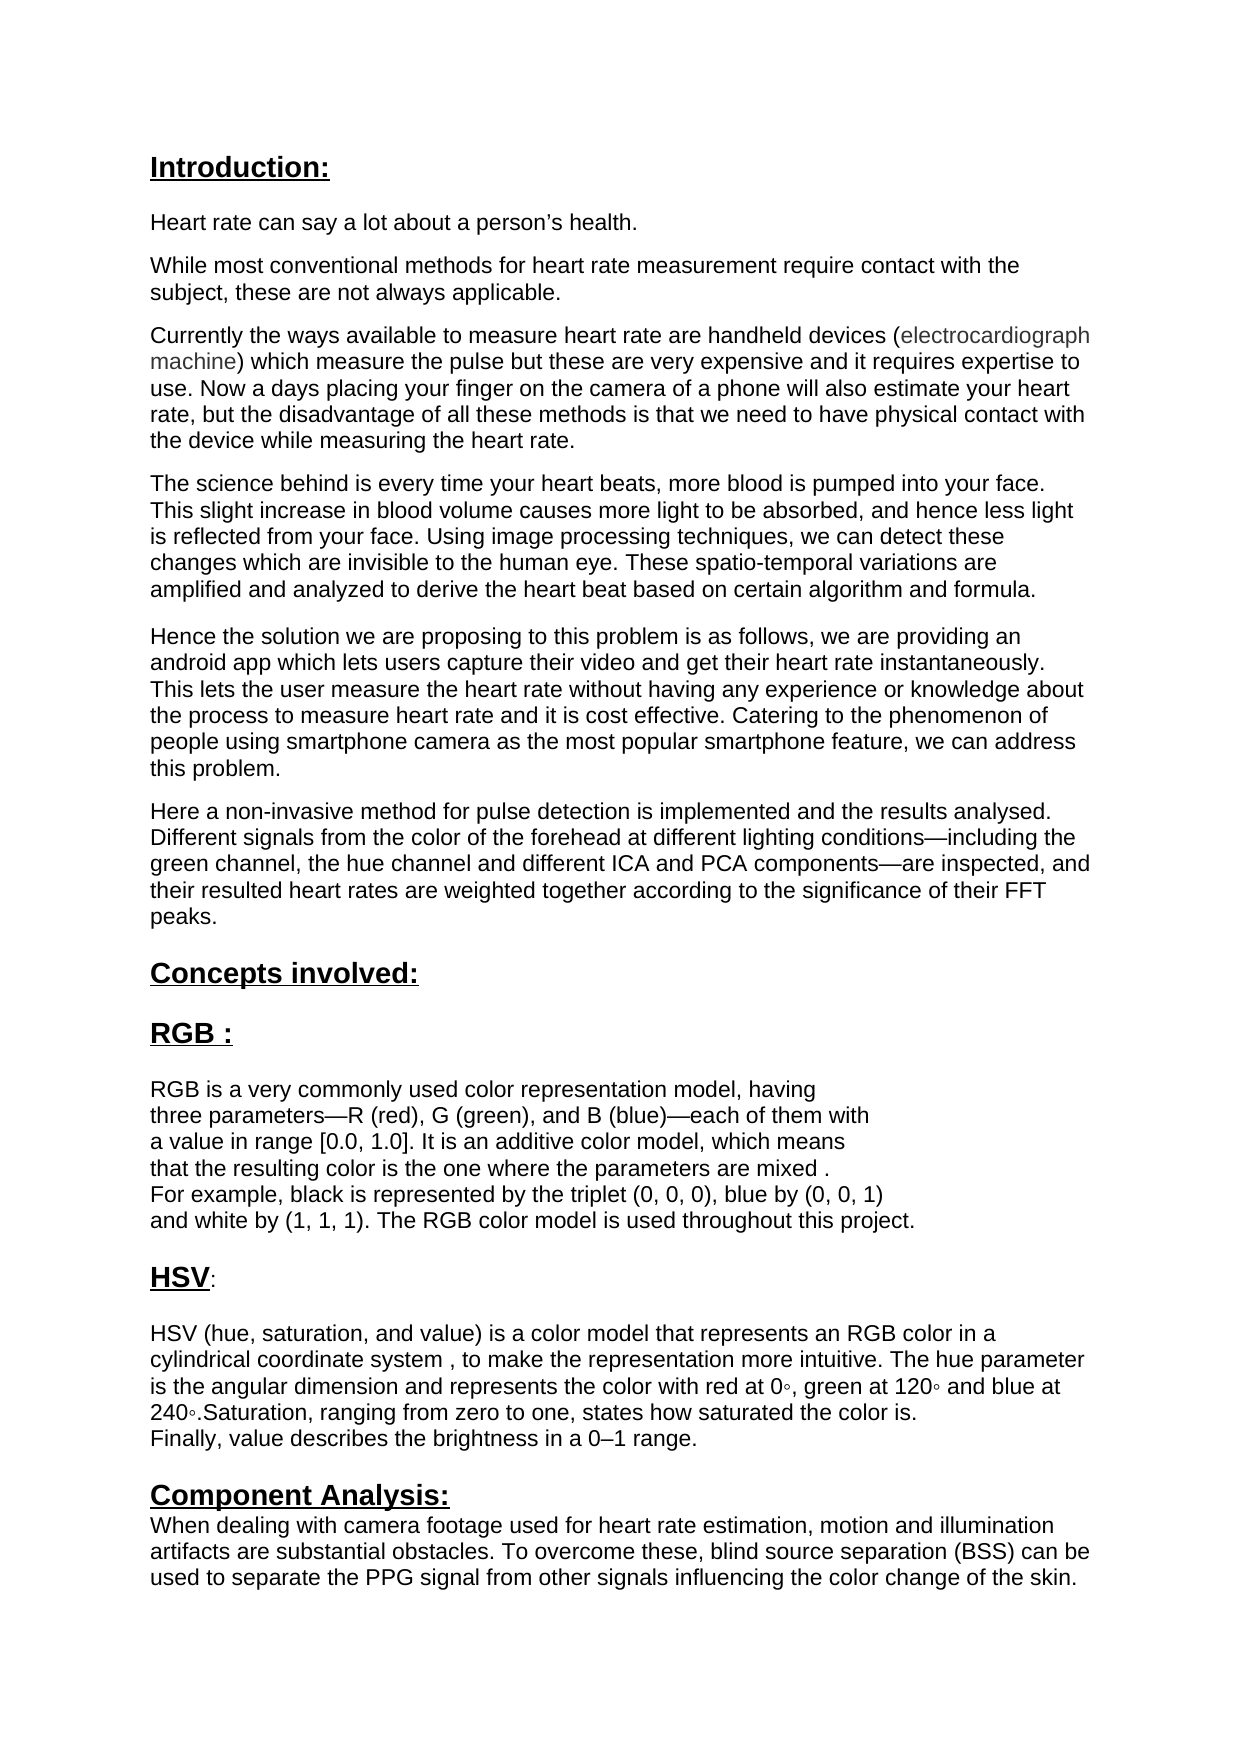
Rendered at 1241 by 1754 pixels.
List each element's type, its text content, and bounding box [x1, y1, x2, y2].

text HSV (hue, saturation, and value) is a color model that represents an RGB color in a cylindrical coordinate system , to make the representation more intuitive. The hue parameter is the angular dimension and represents the color with red at 0◦, green at 120◦ and blue at 240◦.Saturation, ranging from zero to one, states how saturated the color is. [150, 1320, 1090, 1425]
text For example, black is represented by the triplet (0, 0, 0), blue by (0, 0, 1) [150, 1181, 1090, 1207]
text Hence the solution we are proposing to this problem is as follows, we are providing an android app which lets users capture their video and get their heart rate instantaneously. This lets the user measure the heart rate without having any experience or knowledge about the process to measure heart rate and it is cost effective. Catering to the phenomenon of people using smartphone camera as the most popular smartphone feature, we can address this problem. [150, 623, 1090, 781]
text RGB is a very commonly used color representation model, having [150, 1076, 1090, 1102]
text While most conventional methods for heart rate measurement require contact with the subject, these are not always applicable. [150, 252, 1090, 305]
text Finally, value describes the brightness in a 0–1 range. [150, 1425, 1090, 1452]
text that the resulting color is the one where the parameters are mixed . [150, 1154, 1090, 1181]
text Component Analysis: [150, 1478, 1090, 1512]
text Heart rate can say a lot about a person’s health. [150, 209, 1090, 236]
text Introduction: [150, 150, 1090, 183]
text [150, 1512, 1090, 1591]
text HSV: [150, 1260, 1090, 1293]
text Concepts involved: [150, 956, 1090, 989]
text Here a non-invasive method for pulse detection is implemented and the results analysed. [150, 798, 1090, 824]
text Currently the ways available to measure heart rate are handheld devices (electrocardiograph machine) which measure the pulse but these are very expensive and it requires expertise to use. Now a days placing your finger on the camera of a phone will also estimate your heart rate, but the disadvantage of all these methods is that we need to have physical contact with the device while measuring the heart rate. [150, 322, 1090, 453]
text RGB : [150, 1016, 1090, 1049]
text The science behind is every time your heart beats, more blood is pumped into your face. This slight increase in blood volume causes more light to be absorbed, and hence less light is reflected from your face. Using image processing techniques, we can detect these changes which are invisible to the human eye. These spatio-temporal variations are amplified and analyzed to derive the heart beat based on certain algorithm and formula. [150, 470, 1090, 602]
text Different signals from the color of the forehead at different lighting conditions—including the green channel, the hue channel and different ICA and PCA components—are inspected, and their resulted heart rates are weighted together according to the significance of their FFT peaks. [150, 824, 1090, 929]
text and white by (1, 1, 1). The RGB color model is used throughout this project. [150, 1207, 1090, 1234]
text a value in range [0.0, 1.0]. It is an additive color model, which means [150, 1128, 1090, 1154]
text three parameters—R (red), G (green), and B (blue)—each of them with [150, 1102, 1090, 1128]
